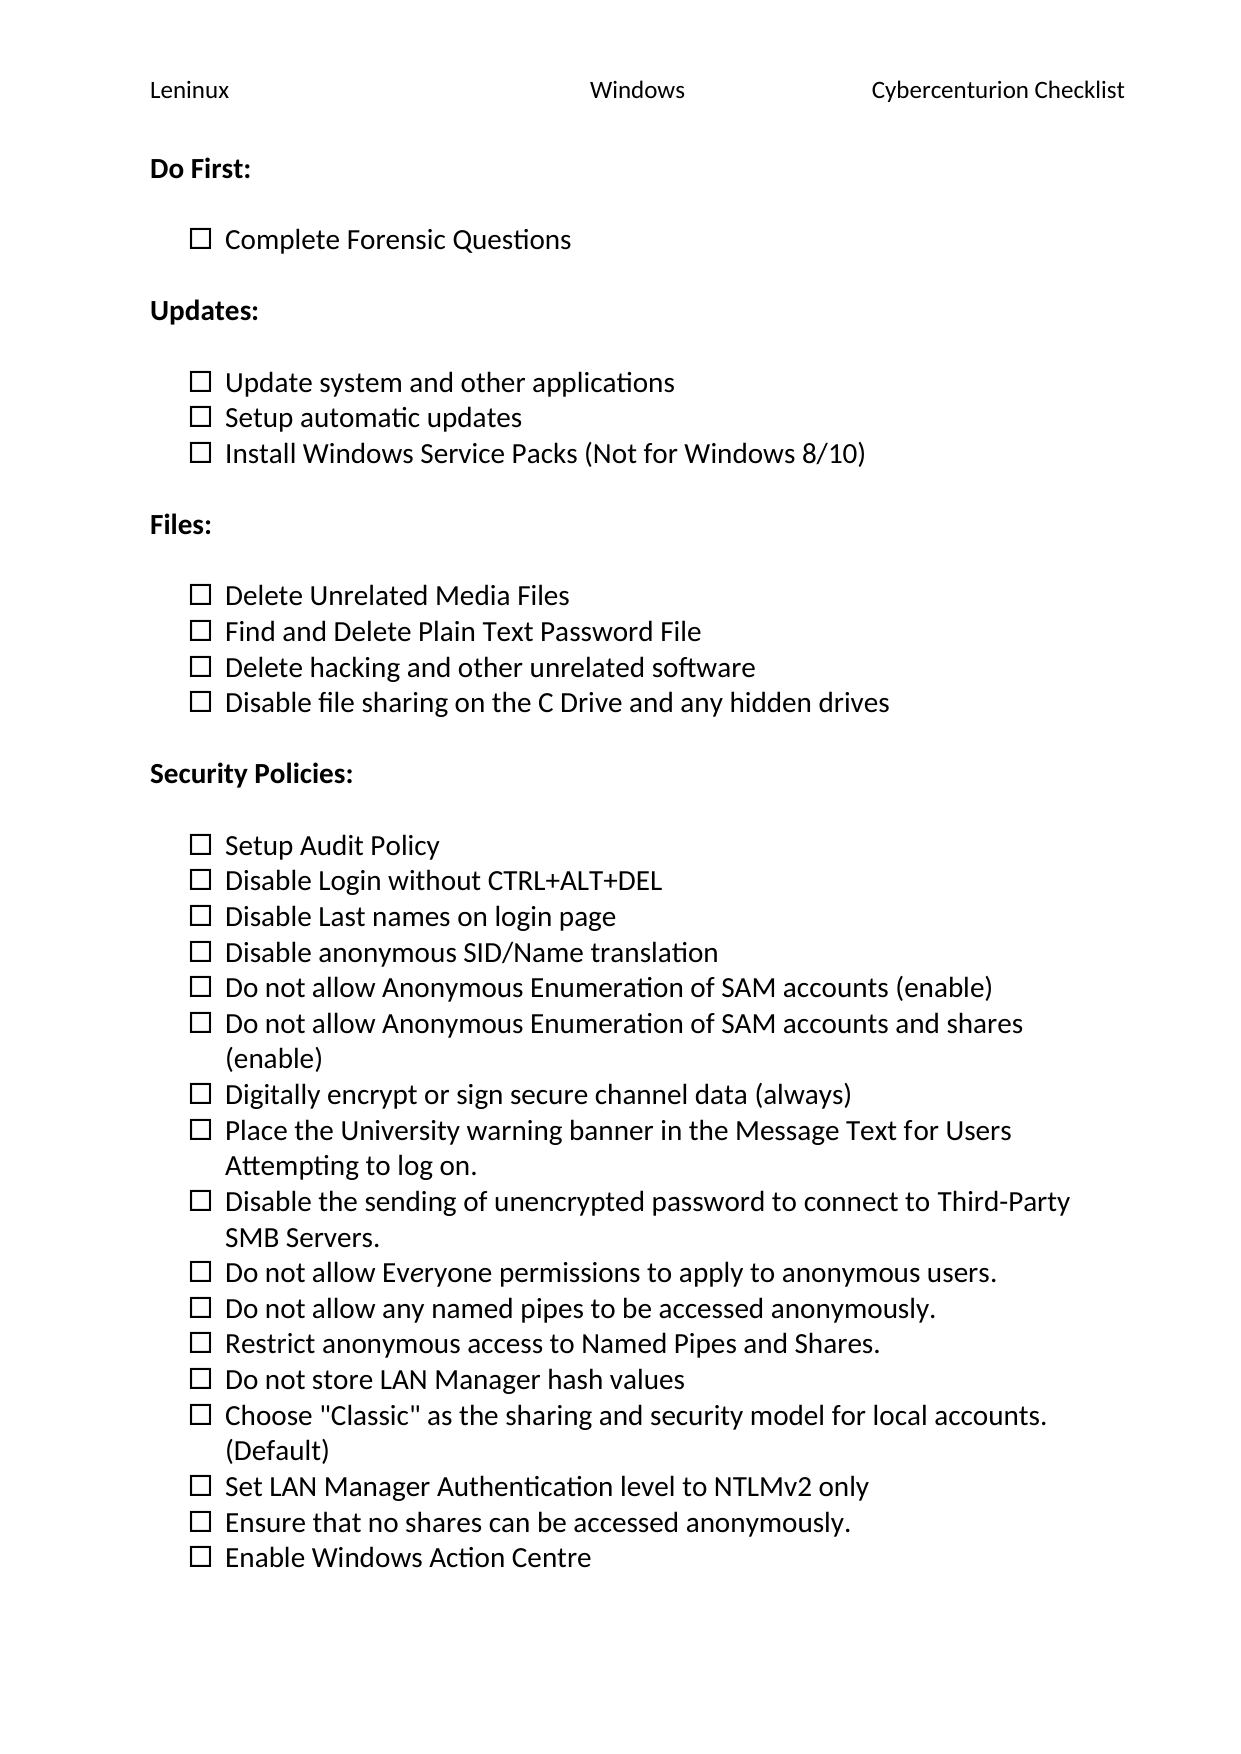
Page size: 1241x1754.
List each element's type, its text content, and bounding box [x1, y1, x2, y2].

text Files: [150, 506, 1090, 542]
list Disable file sharing on the C Drive and any hidden drives [187, 684, 1090, 720]
list Place the University warning banner in the Message Text for Users Attempting to log on. [187, 1112, 1090, 1183]
list Disable the sending of unencrypted password to connect to Third-Party SMB Servers. [187, 1183, 1090, 1254]
text Do First: [150, 150, 1090, 186]
list Do not allow Anonymous Enumeration of SAM accounts (enable) [187, 969, 1090, 1005]
list Disable Last names on login page [187, 898, 1090, 934]
list Enable Windows Action Centre [187, 1539, 1090, 1575]
list Install Windows Service Packs (Not for Windows 8/10) [187, 435, 1090, 471]
list Choose "Classic" as the sharing and security model for local accounts. (Default) [187, 1397, 1090, 1468]
list Update system and other applications [187, 364, 1090, 399]
list Delete Unrelated Media Files [187, 577, 1090, 613]
list Complete Forensic Questions [187, 221, 1090, 257]
list Do not store LAN Manager hash values [187, 1361, 1090, 1397]
list Disable Login without CTRL+ALT+DEL [187, 862, 1090, 898]
list Do not allow Anonymous Enumeration of SAM accounts and shares (enable) [187, 1005, 1090, 1076]
list Find and Delete Plain Text Password File [187, 613, 1090, 649]
text Security Policies: [150, 756, 1090, 791]
list Do not allow any named pipes to be accessed anonymously. [187, 1290, 1090, 1326]
list Setup automatic updates [187, 399, 1090, 435]
text Updates: [150, 292, 1090, 328]
list Do not allow Everyone permissions to apply to anonymous users. [187, 1254, 1090, 1290]
list Set LAN Manager Authentication level to NTLMv2 only [187, 1468, 1090, 1504]
list Setup Audit Policy [187, 827, 1090, 862]
list Disable anonymous SID/Name translation [187, 934, 1090, 969]
list Ensure that no shares can be accessed anonymously. [187, 1504, 1090, 1539]
list Digitally encrypt or sign secure channel data (always) [187, 1076, 1090, 1112]
list Delete hacking and other unrelated software [187, 649, 1090, 684]
list Restrict anonymous access to Named Pipes and Shares. [187, 1326, 1090, 1361]
